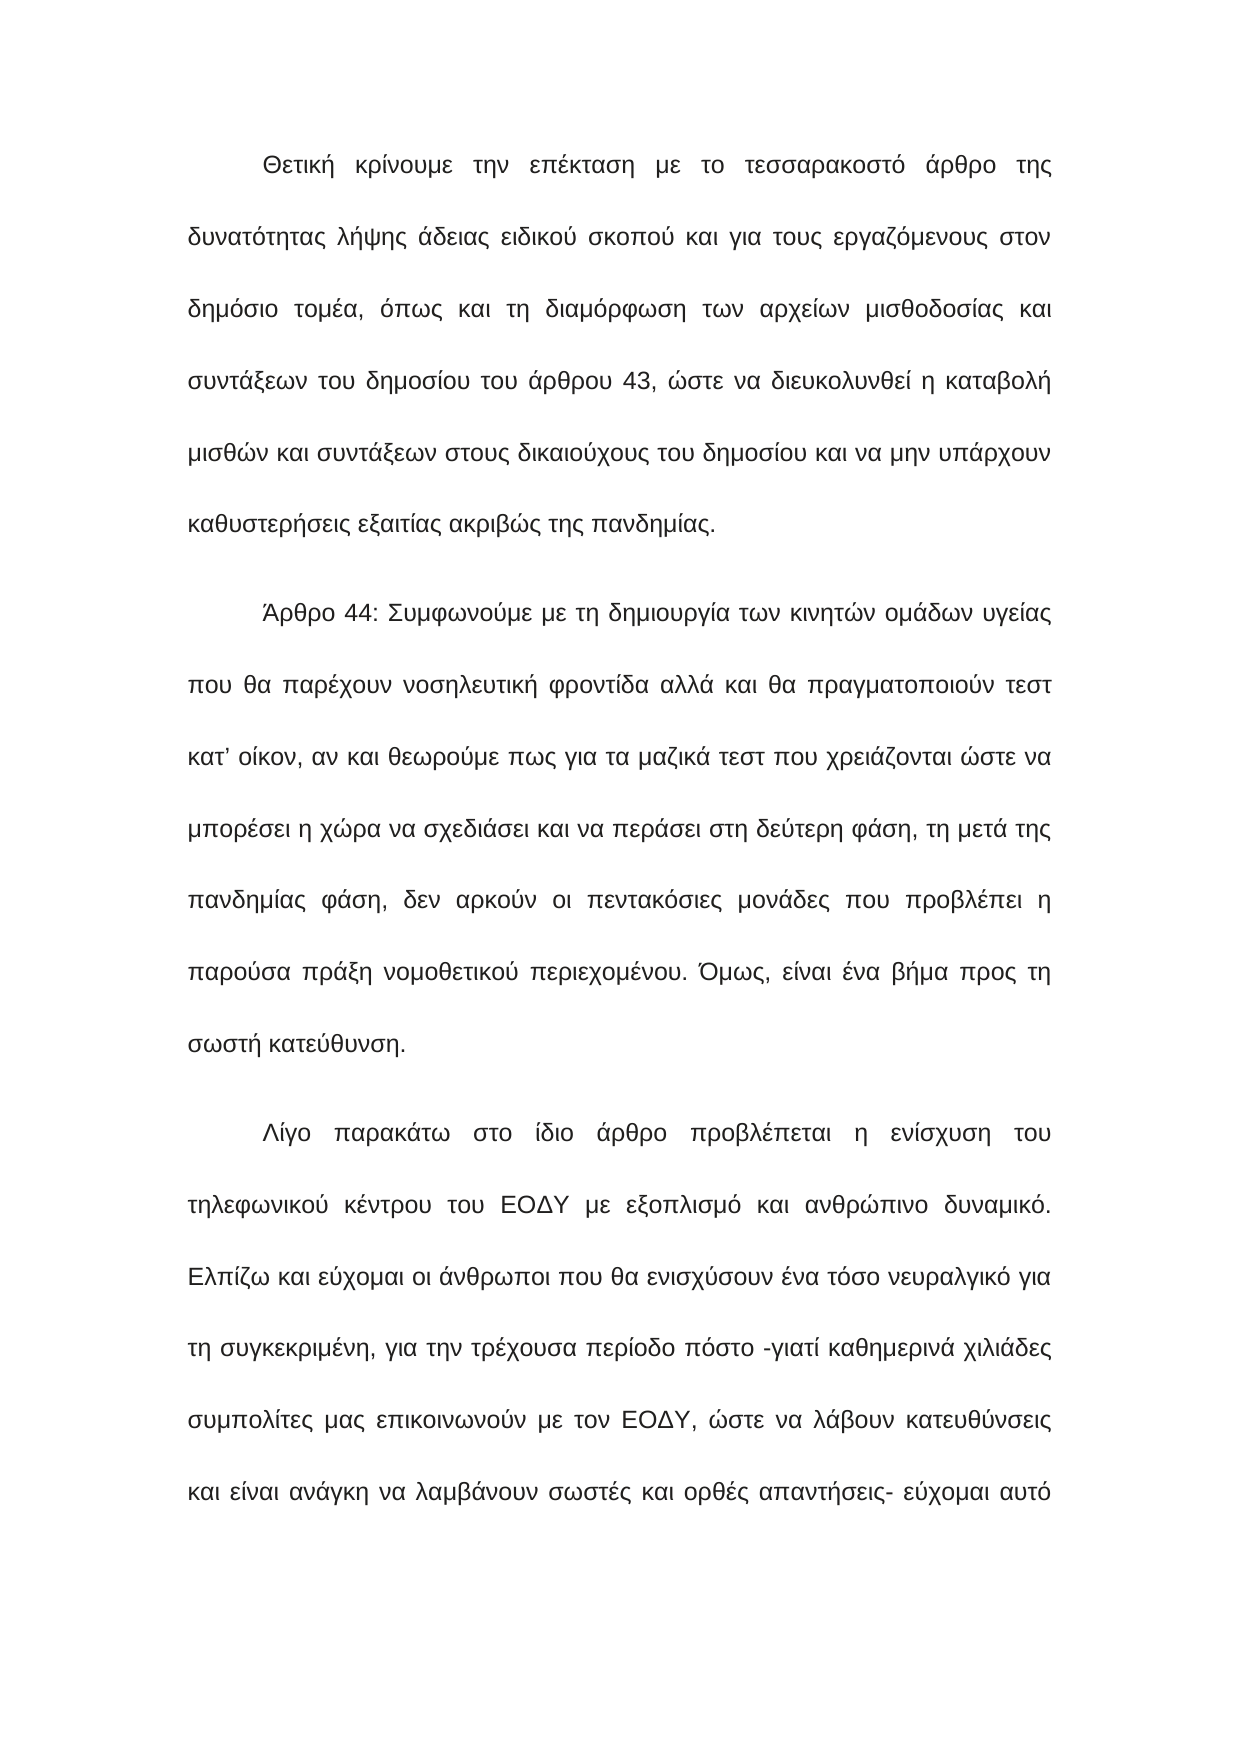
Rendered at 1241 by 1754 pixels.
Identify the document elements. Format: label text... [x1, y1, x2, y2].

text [187, 1345, 1053, 1506]
text Θετική κρίνουμε την επέκταση με το τεσσαρακοστό άρθρο της δυνατότητας λήψης άδειας ειδικού σκοπού και για τους εργαζόμενους στον δημόσιο τομέα, όπως και τη διαμόρφωση των αρχείων μισθοδοσίας και συντάξεων του δημοσίου του άρθρου 43, ώστε να διευκολυνθεί η καταβολή μισθών και συντάξεων στους δικαιούχους του δημοσίου και να μην υπάρχουν καθυστερήσεις εξαιτίας ακριβώς της πανδημίας. [187, 150, 1053, 538]
text Άρθρο 44: Συμφωνούμε με τη δημιουργία των κινητών ομάδων υγείας που θα παρέχουν νοσηλευτική φροντίδα αλλά και θα πραγματοποιούν τεστ κατ’ οίκον, αν και θεωρούμε πως για τα μαζικά τεστ που χρειάζονται ώστε να μπορέσει η χώρα να σχεδιάσει και να περάσει στη δεύτερη φάση, τη μετά της πανδημίας φάση, δεν αρκούν οι πεντακόσιες μονάδες που προβλέπει η παρούσα πράξη νομοθετικού περιεχομένου. Όμως, είναι ένα βήμα προς τη σωστή κατεύθυνση. [187, 598, 1053, 1058]
